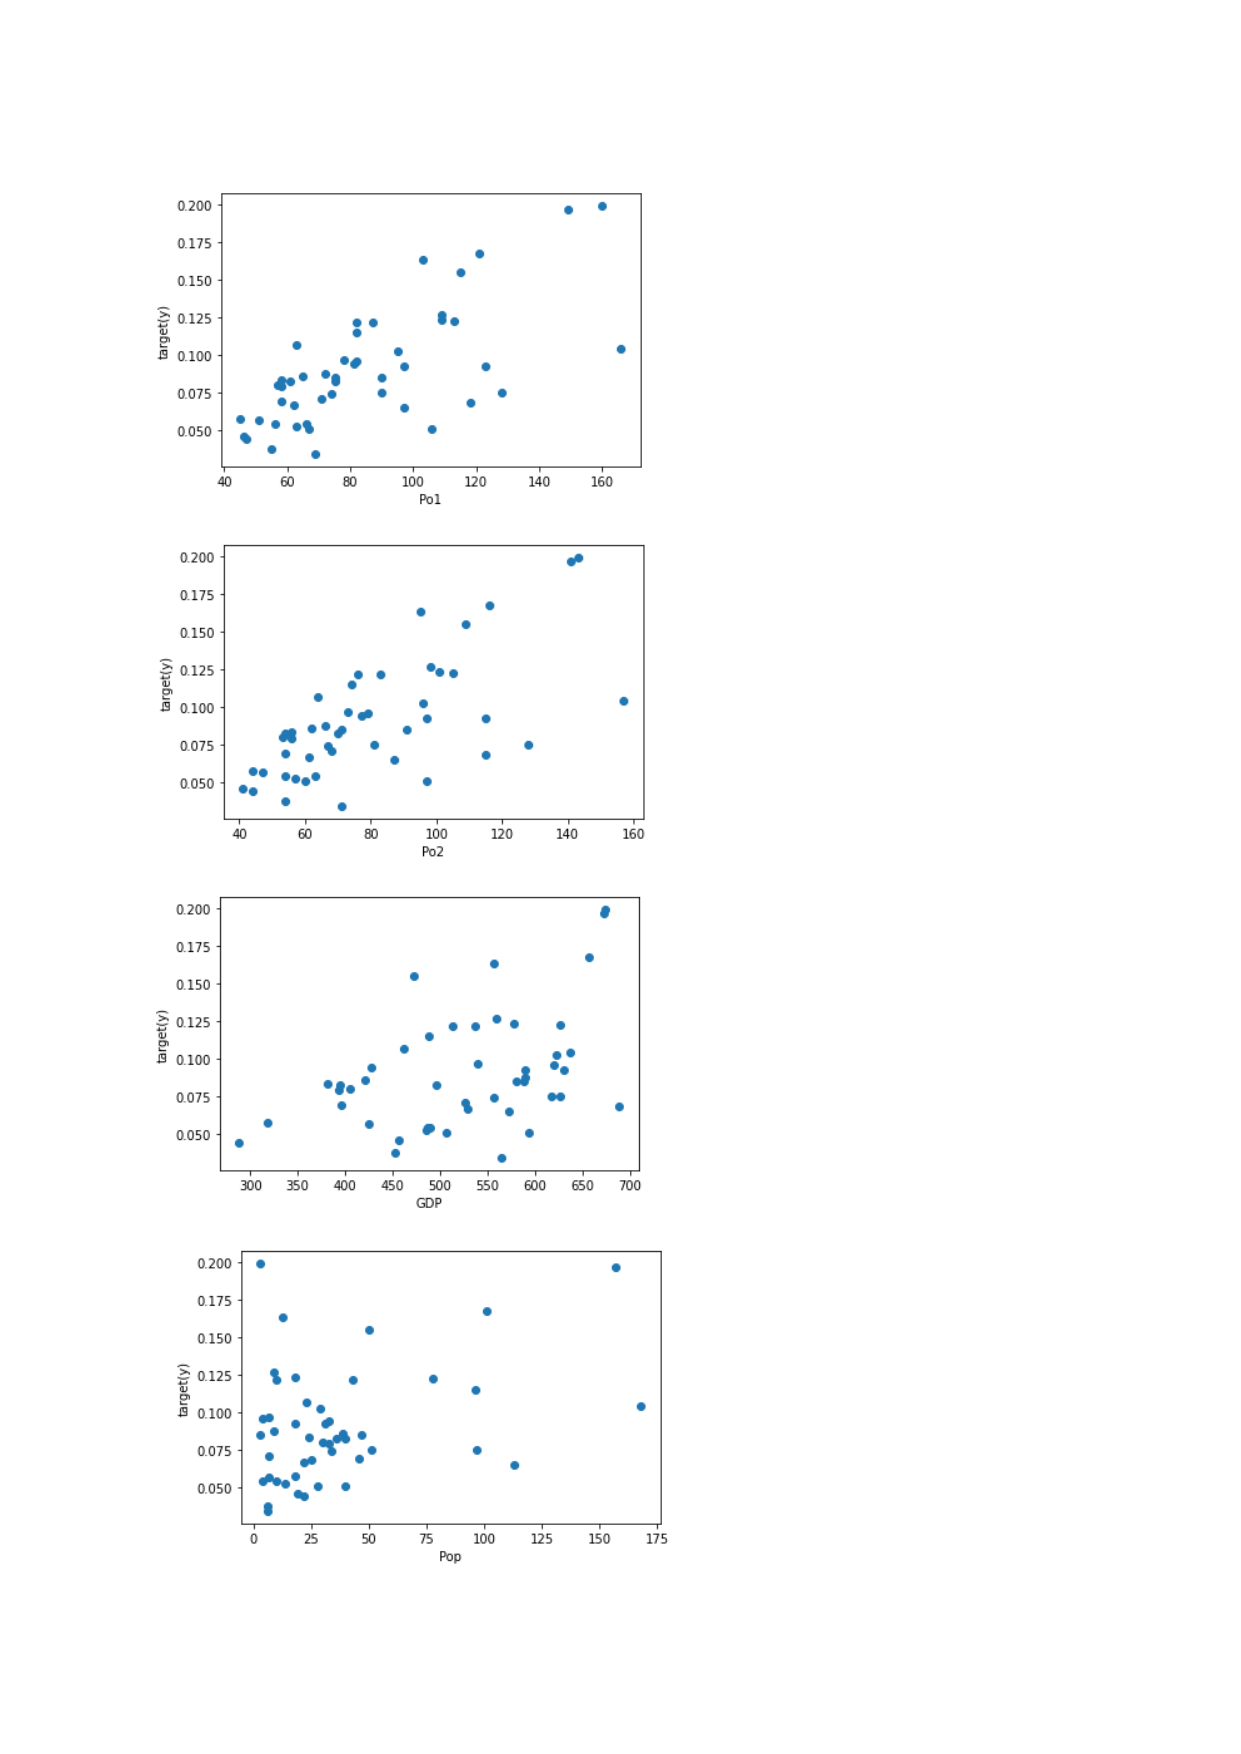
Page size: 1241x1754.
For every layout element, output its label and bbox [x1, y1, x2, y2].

picture [150, 531, 665, 859]
picture [150, 877, 654, 1218]
picture [150, 1236, 682, 1570]
picture [150, 177, 652, 513]
